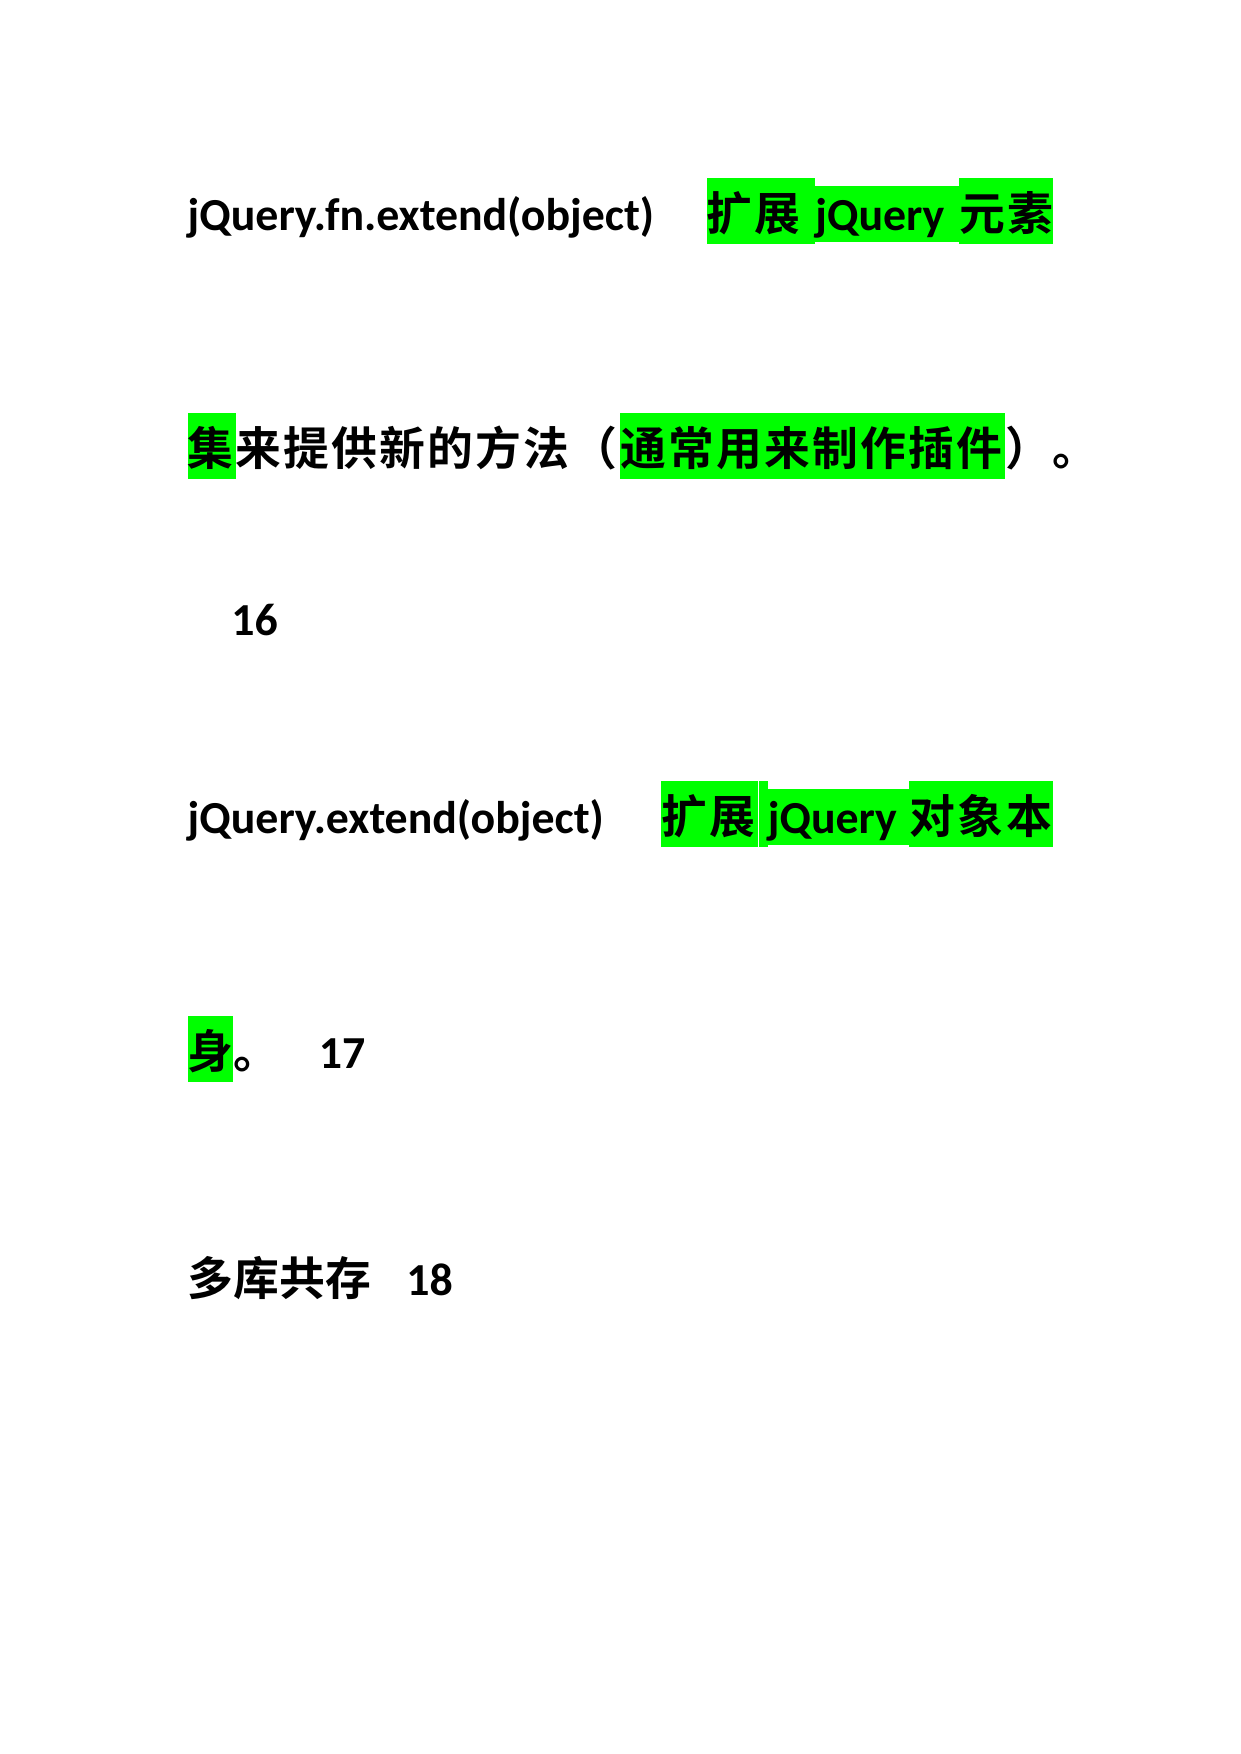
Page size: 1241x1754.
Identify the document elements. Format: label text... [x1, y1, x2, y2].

subtitle jQuery.extend(object) 扩展jQuery对象本身。 17 [187, 765, 1053, 1098]
subtitle jQuery.fn.extend(object) 扩展 jQuery 元素集来提供新的方法（通常用来制作插件）。 16 [187, 162, 1053, 651]
subtitle 多库共存 18 [187, 1227, 1053, 1324]
